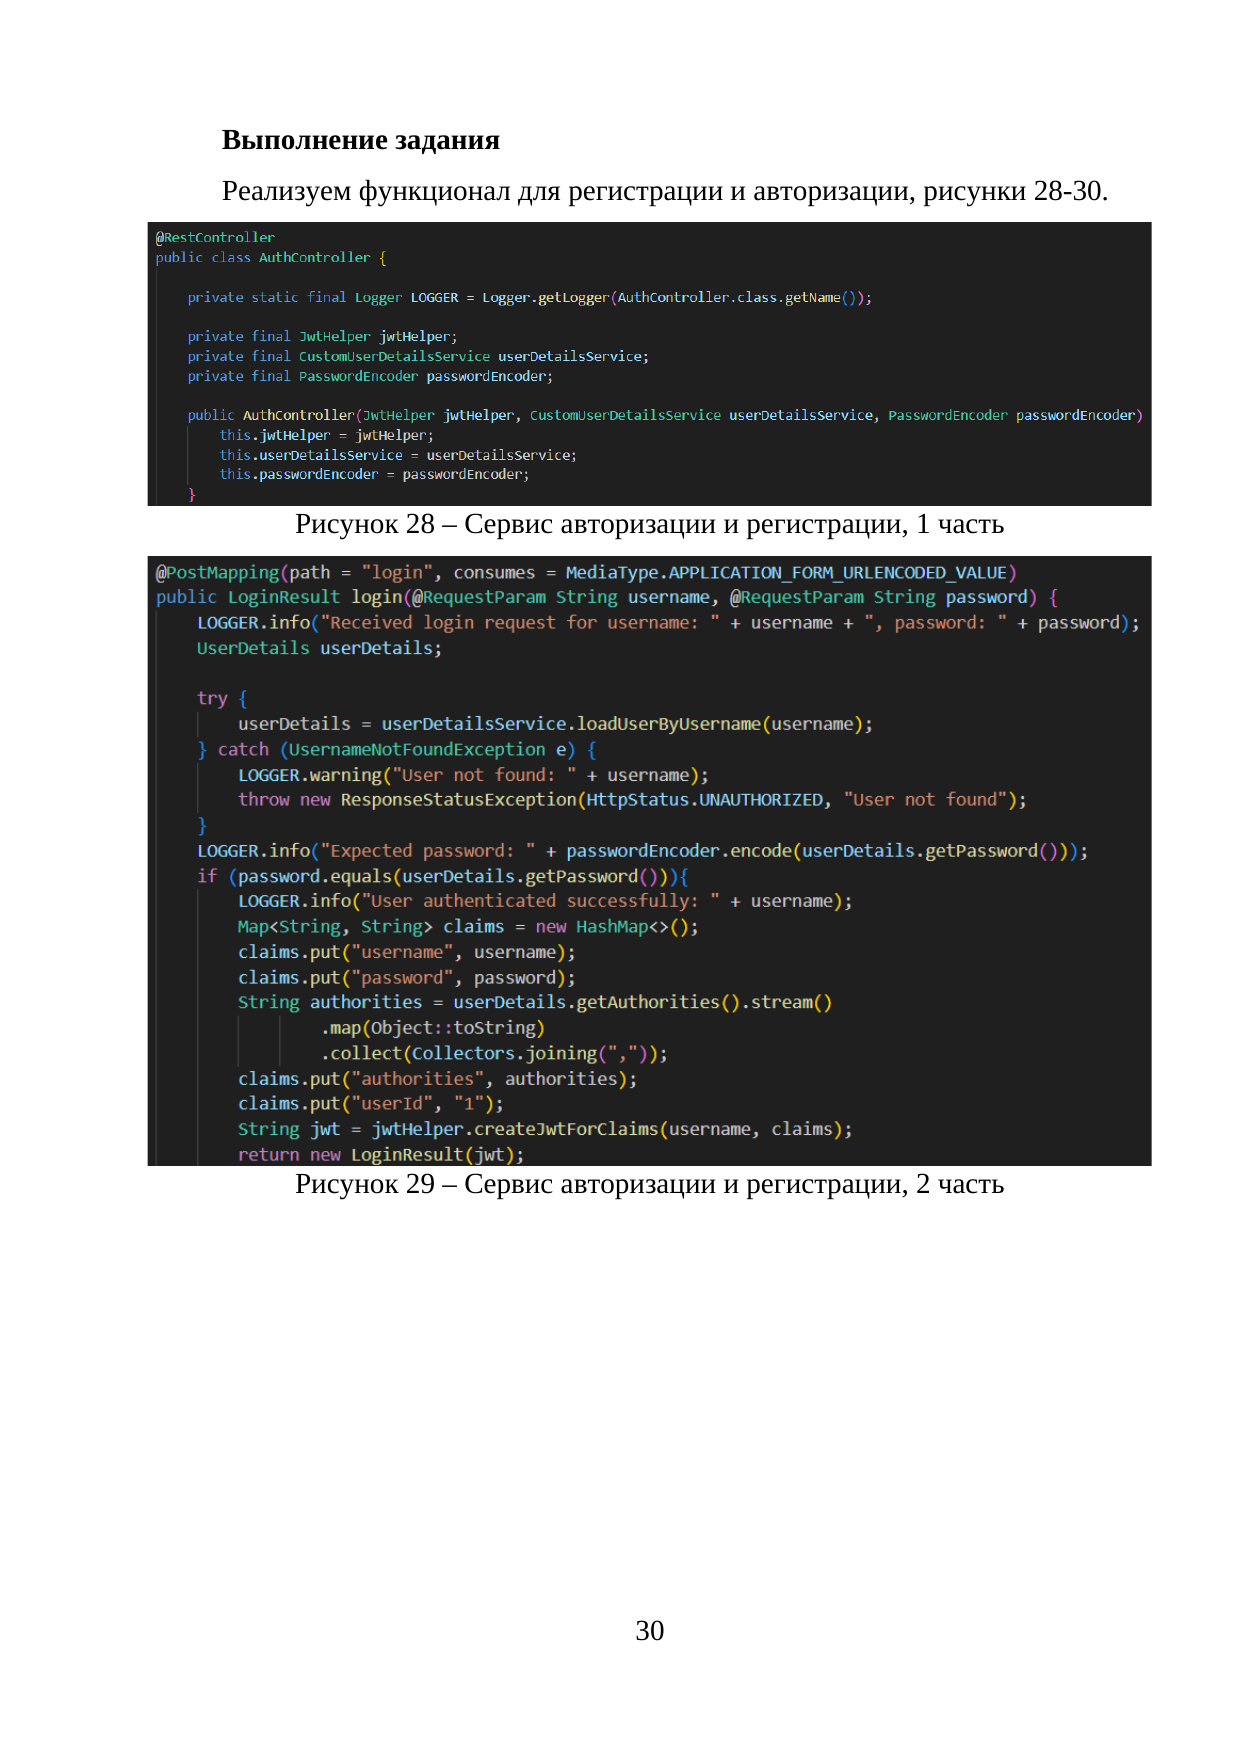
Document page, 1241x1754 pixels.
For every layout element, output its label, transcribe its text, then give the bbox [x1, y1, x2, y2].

text Рисунок 28 – Сервис авторизации и регистрации, 1 часть [148, 506, 1152, 539]
picture [147, 222, 1152, 506]
subtitle Выполнение задания [148, 122, 1152, 156]
text Рисунок 29 – Сервис авторизации и регистрации, 2 часть [148, 1166, 1152, 1199]
text Реализуем функционал для регистрации и авторизации, рисунки 28-30. [148, 173, 1152, 206]
picture [147, 556, 1152, 1166]
